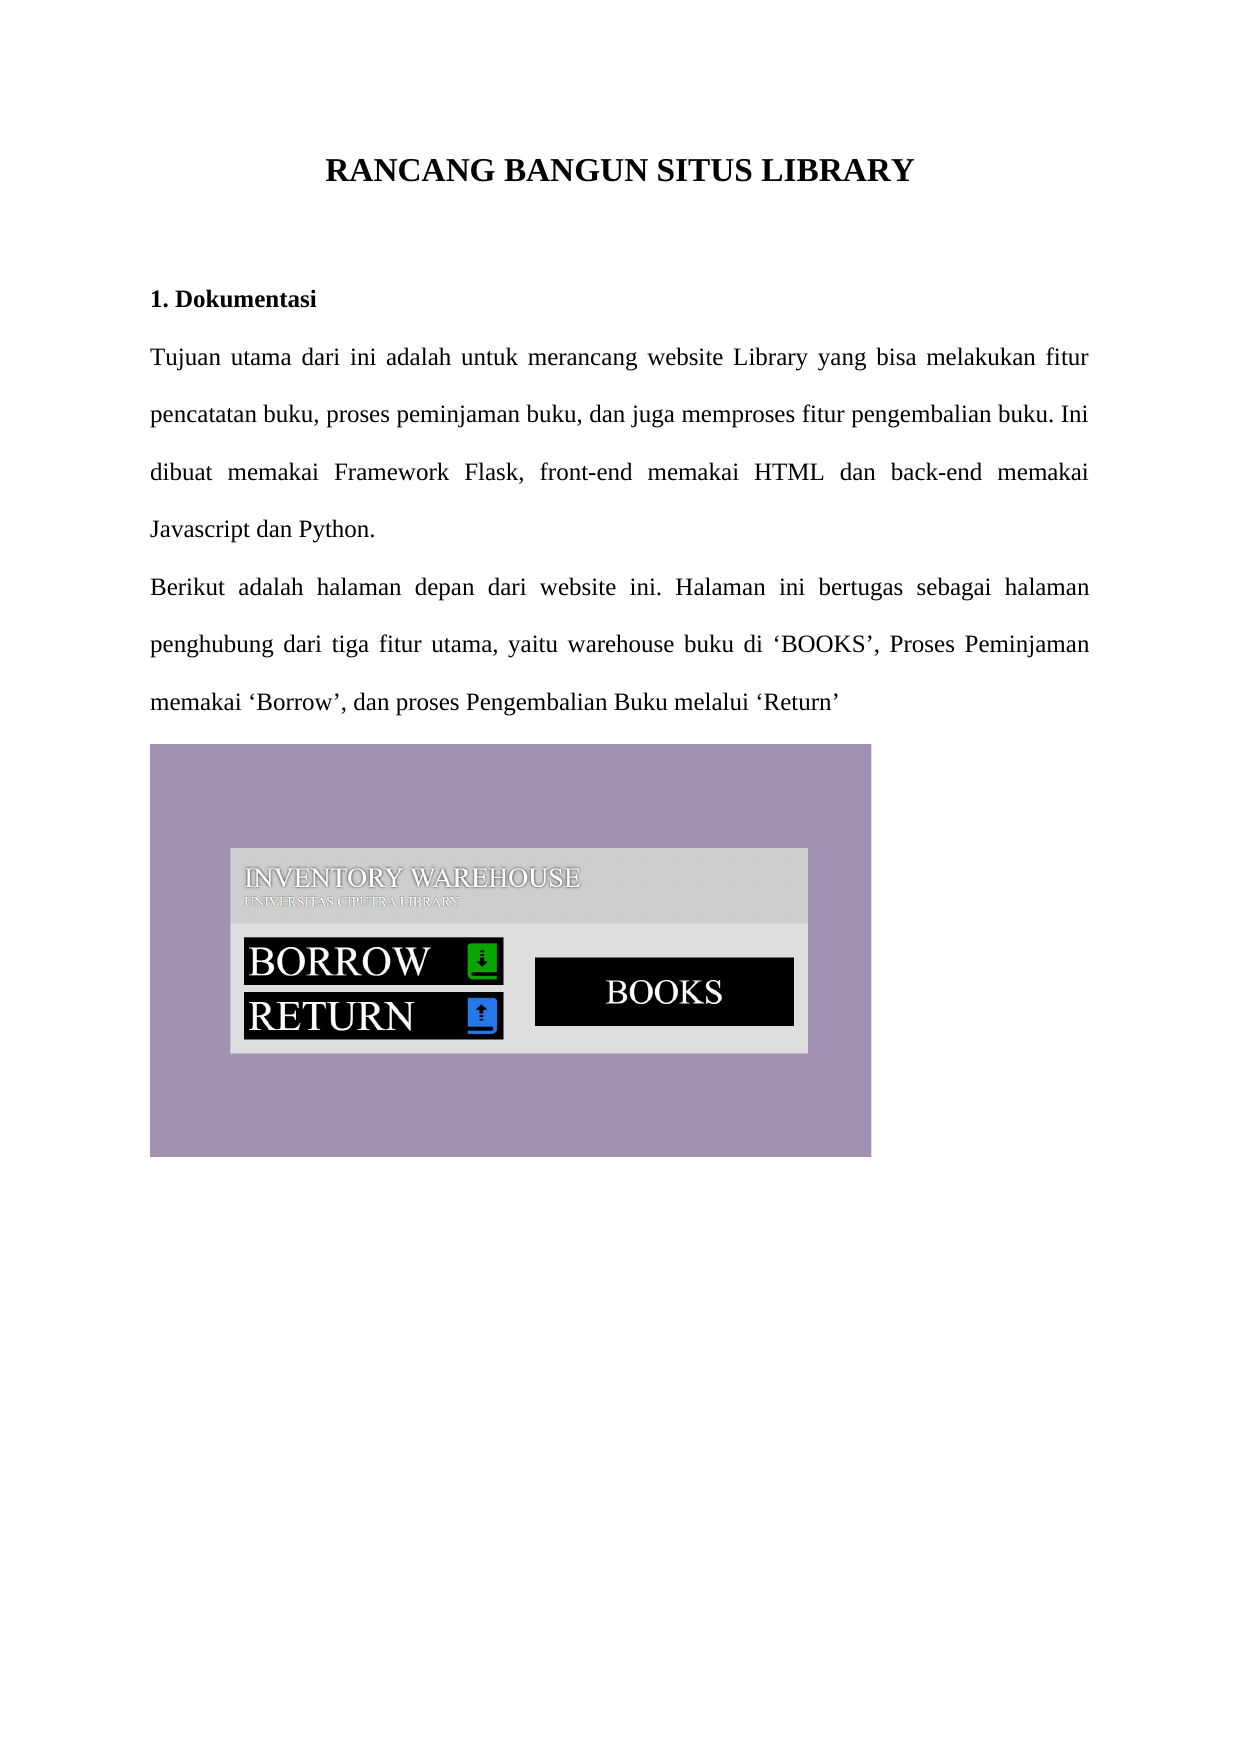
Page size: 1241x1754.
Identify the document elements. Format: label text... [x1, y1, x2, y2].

picture [150, 744, 872, 1157]
list RANCANG BANGUN SITUS LIBRARY [150, 150, 1090, 188]
subtitle 1. Dokumentasi [150, 284, 1090, 313]
text Berikut adalah halaman depan dari website ini. Halaman ini bertugas sebagai halaman penghubung dari tiga fitur utama, yaitu warehouse buku di ‘BOOKS’, Proses Peminjaman memakai ‘Borrow’, dan proses Pengembalian Buku melalui ‘Return’ [150, 572, 1090, 715]
text Tujuan utama dari ini adalah untuk merancang website Library yang bisa melakukan fitur pencatatan buku, proses peminjaman buku, dan juga memproses fitur pengembalian buku. Ini dibuat memakai Framework Flask, front-end memakai HTML dan back-end memakai Javascript dan Python. [150, 342, 1090, 543]
